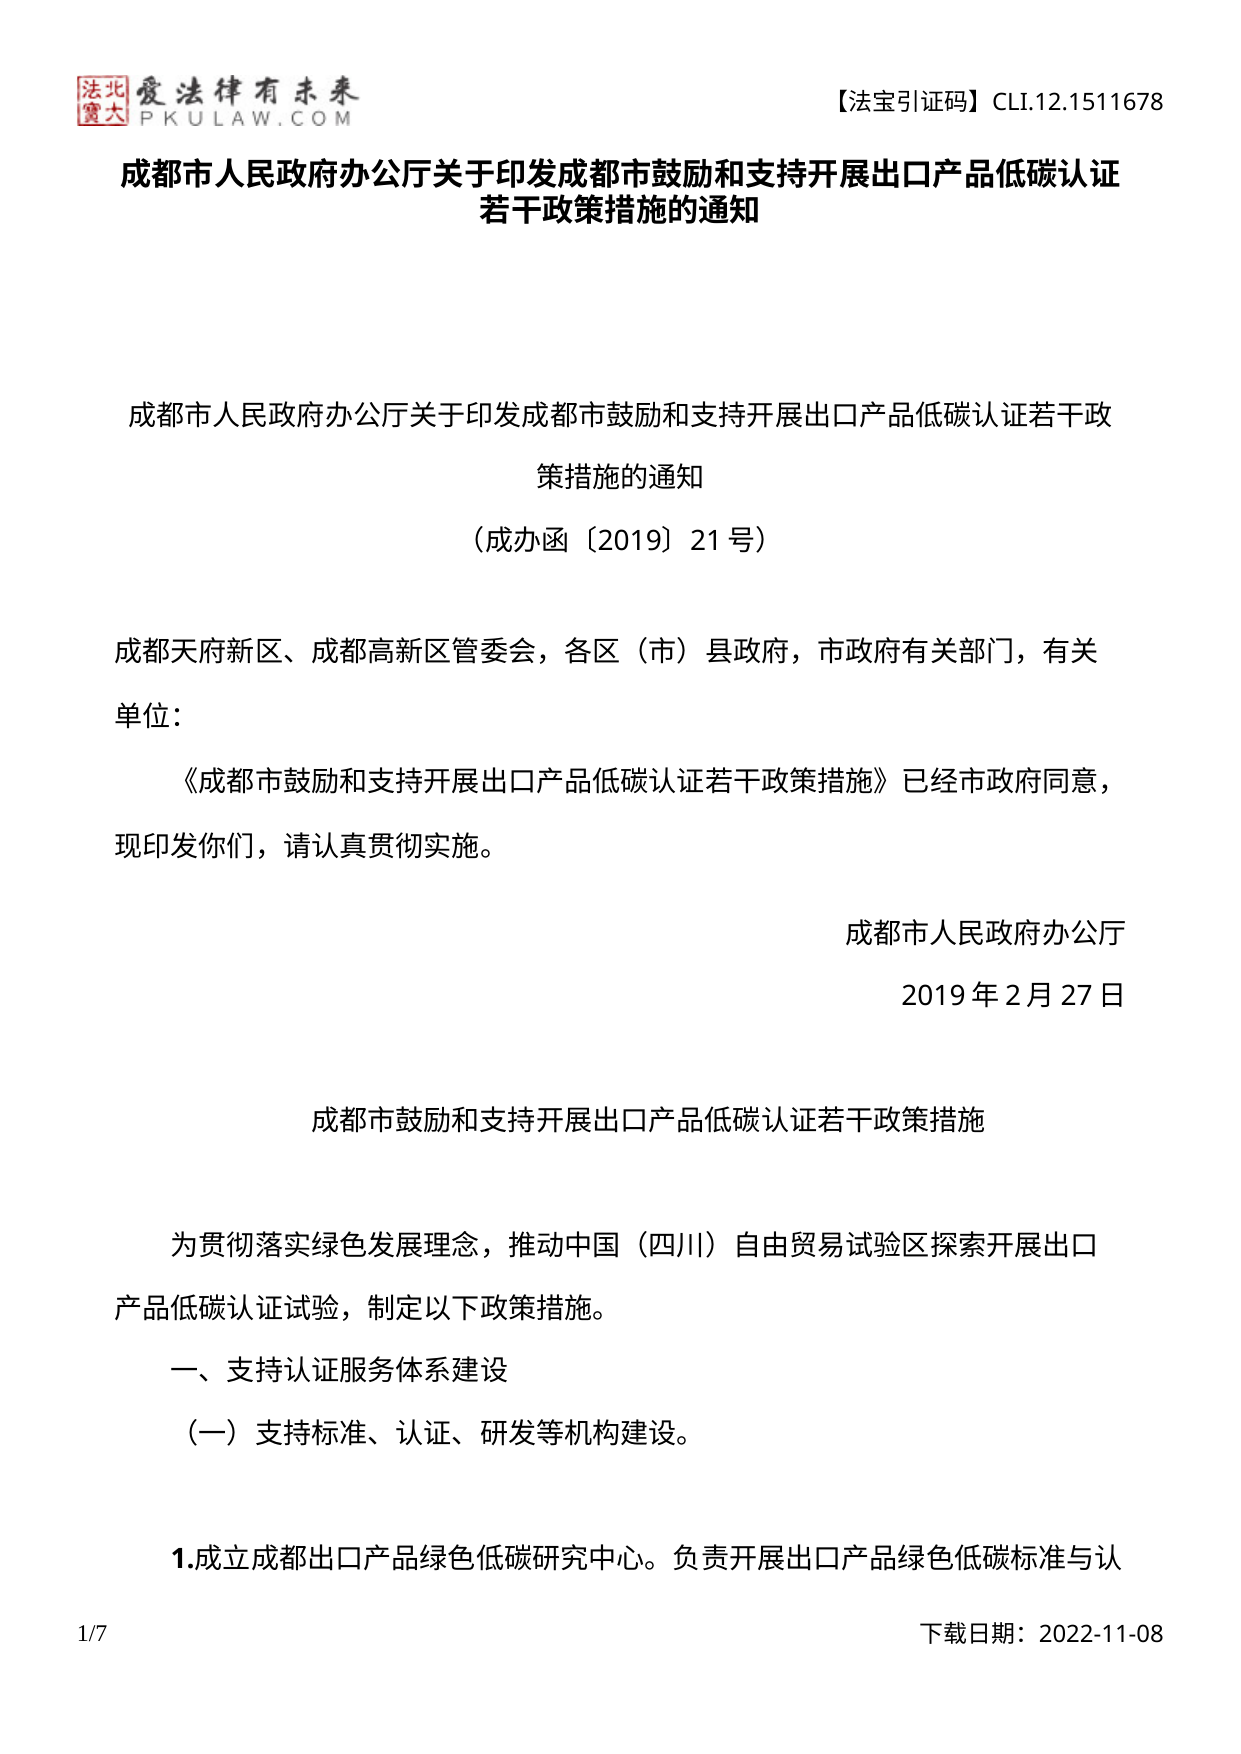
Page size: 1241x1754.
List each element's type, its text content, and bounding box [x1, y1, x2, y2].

picture [76, 75, 361, 126]
text 成都天府新区、成都高新区管委会，各区（市）县政府，市政府有关部门，有关单位： 《成都市鼓励和支持开展出口产品低碳认证若干政策措施》已经市政府同意，现印发你们，请认真贯彻实施。 [114, 574, 1126, 864]
title 成都市人民政府办公厅关于印发成都市鼓励和支持开展出口产品低碳认证若干政策措施的通知 [114, 156, 1126, 228]
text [114, 1139, 1126, 1576]
text 成都市人民政府办公厅 2019年2月27日 [114, 889, 1126, 1014]
text 成都市人民政府办公厅关于印发成都市鼓励和支持开展出口产品低碳认证若干政策措施的通知 （成办函〔2019〕21号） [114, 308, 1126, 558]
text 成都市鼓励和支持开展出口产品低碳认证若干政策措施 [114, 1076, 1126, 1139]
